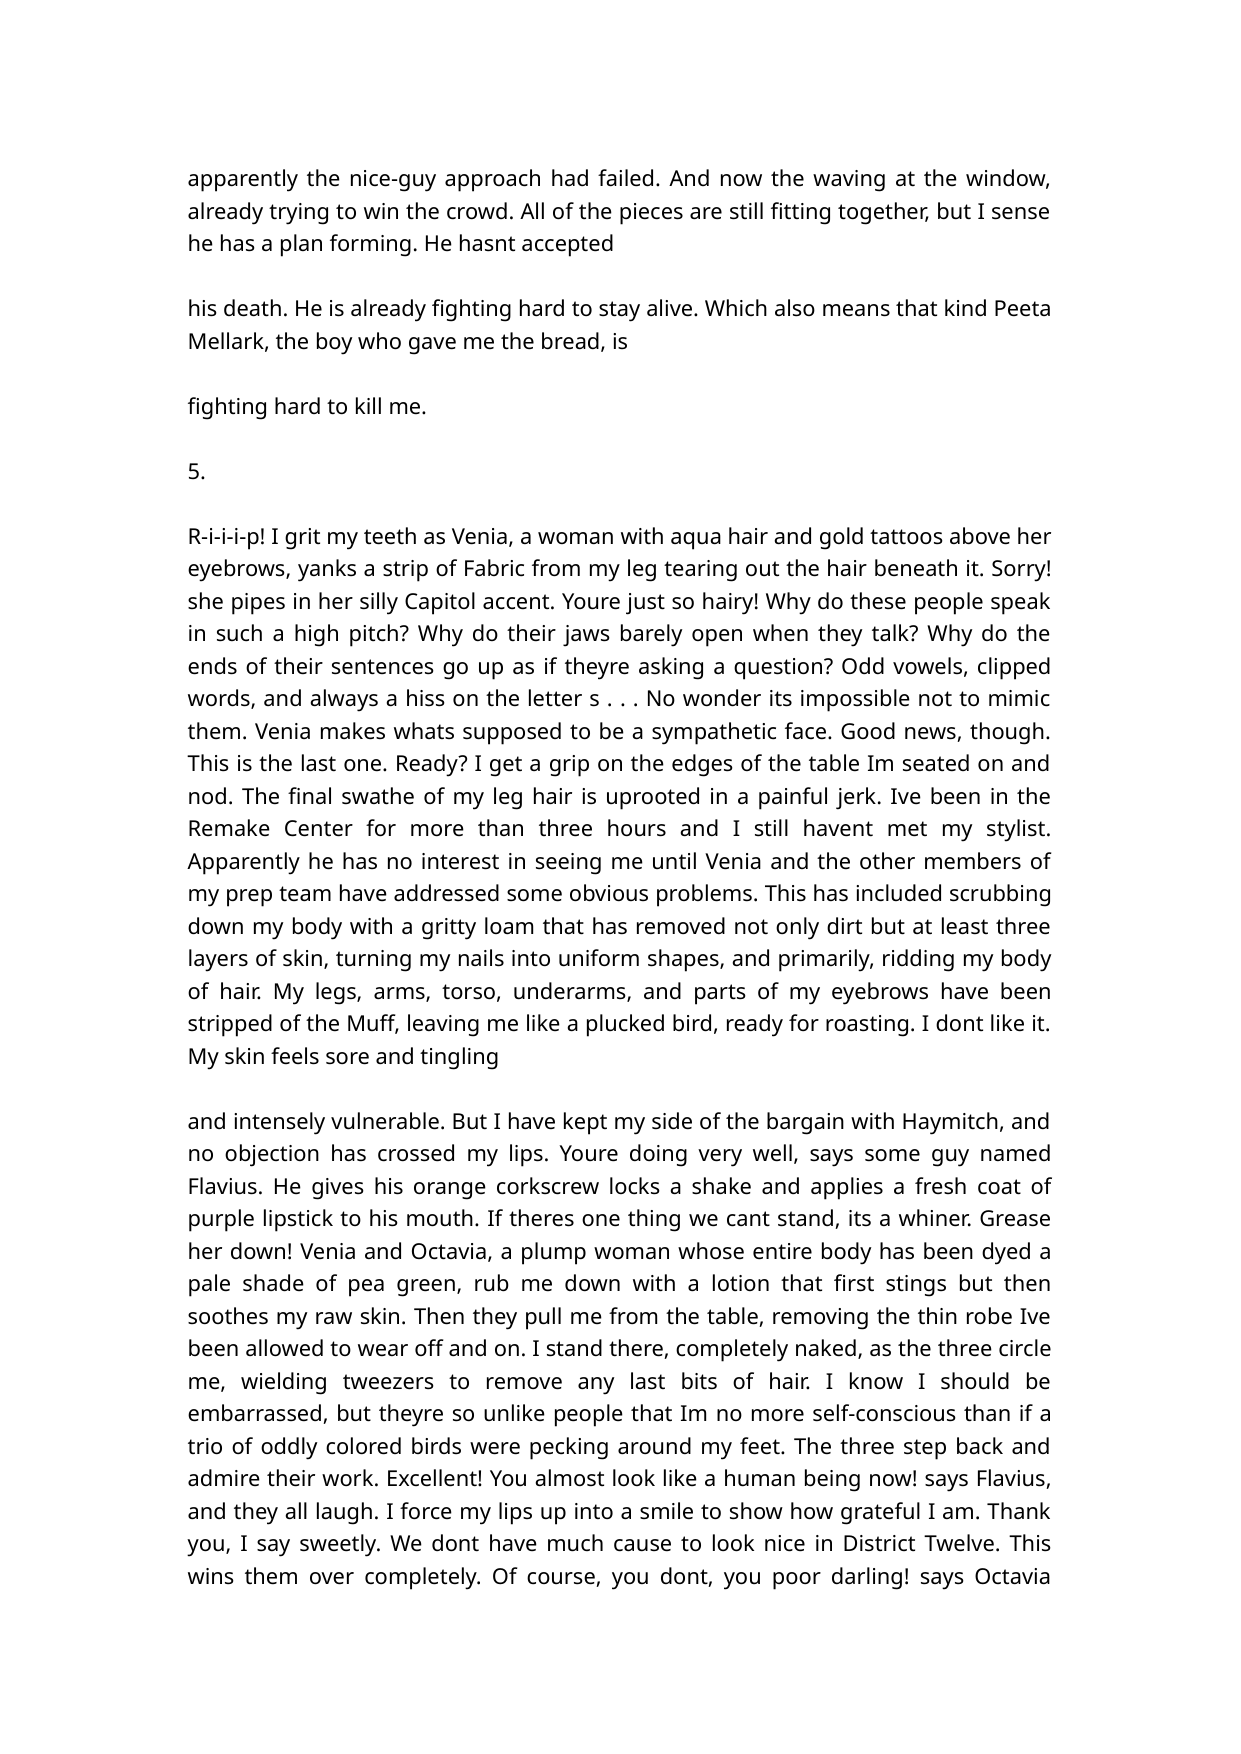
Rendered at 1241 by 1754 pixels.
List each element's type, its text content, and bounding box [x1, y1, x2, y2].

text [187, 1104, 1053, 1592]
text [187, 162, 1053, 259]
text his death. He is already fighting hard to stay alive. Which also means that kind Peeta Mellark, the boy who gave me the bread, is [187, 292, 1053, 357]
text R-i-i-i-p! I grit my teeth as Venia, a woman with aqua hair and gold tattoos above her eyebrows, yanks a strip of Fabric from my leg tearing out the hair beneath it. Sorry! she pipes in her silly Capitol accent. Youre just so hairy! Why do these people speak in such a high pitch? Why do their jaws barely open when they talk? Why do the ends of their sentences go up as if theyre asking a question? Odd vowels, clipped words, and always a hiss on the letter s . . . No wonder its impossible not to mimic them. Venia makes whats supposed to be a sympathetic face. Good news, though. This is the last one. Ready? I get a grip on the edges of the table Im seated on and nod. The final swathe of my leg hair is uprooted in a painful jerk. Ive been in the Remake Center for more than three hours and I still havent met my stylist. Apparently he has no interest in seeing me until Venia and the other members of my prep team have addressed some obvious problems. This has included scrubbing down my body with a gritty loam that has removed not only dirt but at least three layers of skin, turning my nails into uniform shapes, and primarily, ridding my body of hair. My legs, arms, torso, underarms, and parts of my eyebrows have been stripped of the Muff, leaving me like a plucked bird, ready for roasting. I dont like it. My skin feels sore and tingling [187, 519, 1053, 1072]
text fighting hard to kill me. [187, 389, 1053, 422]
text 5. [187, 454, 1053, 487]
